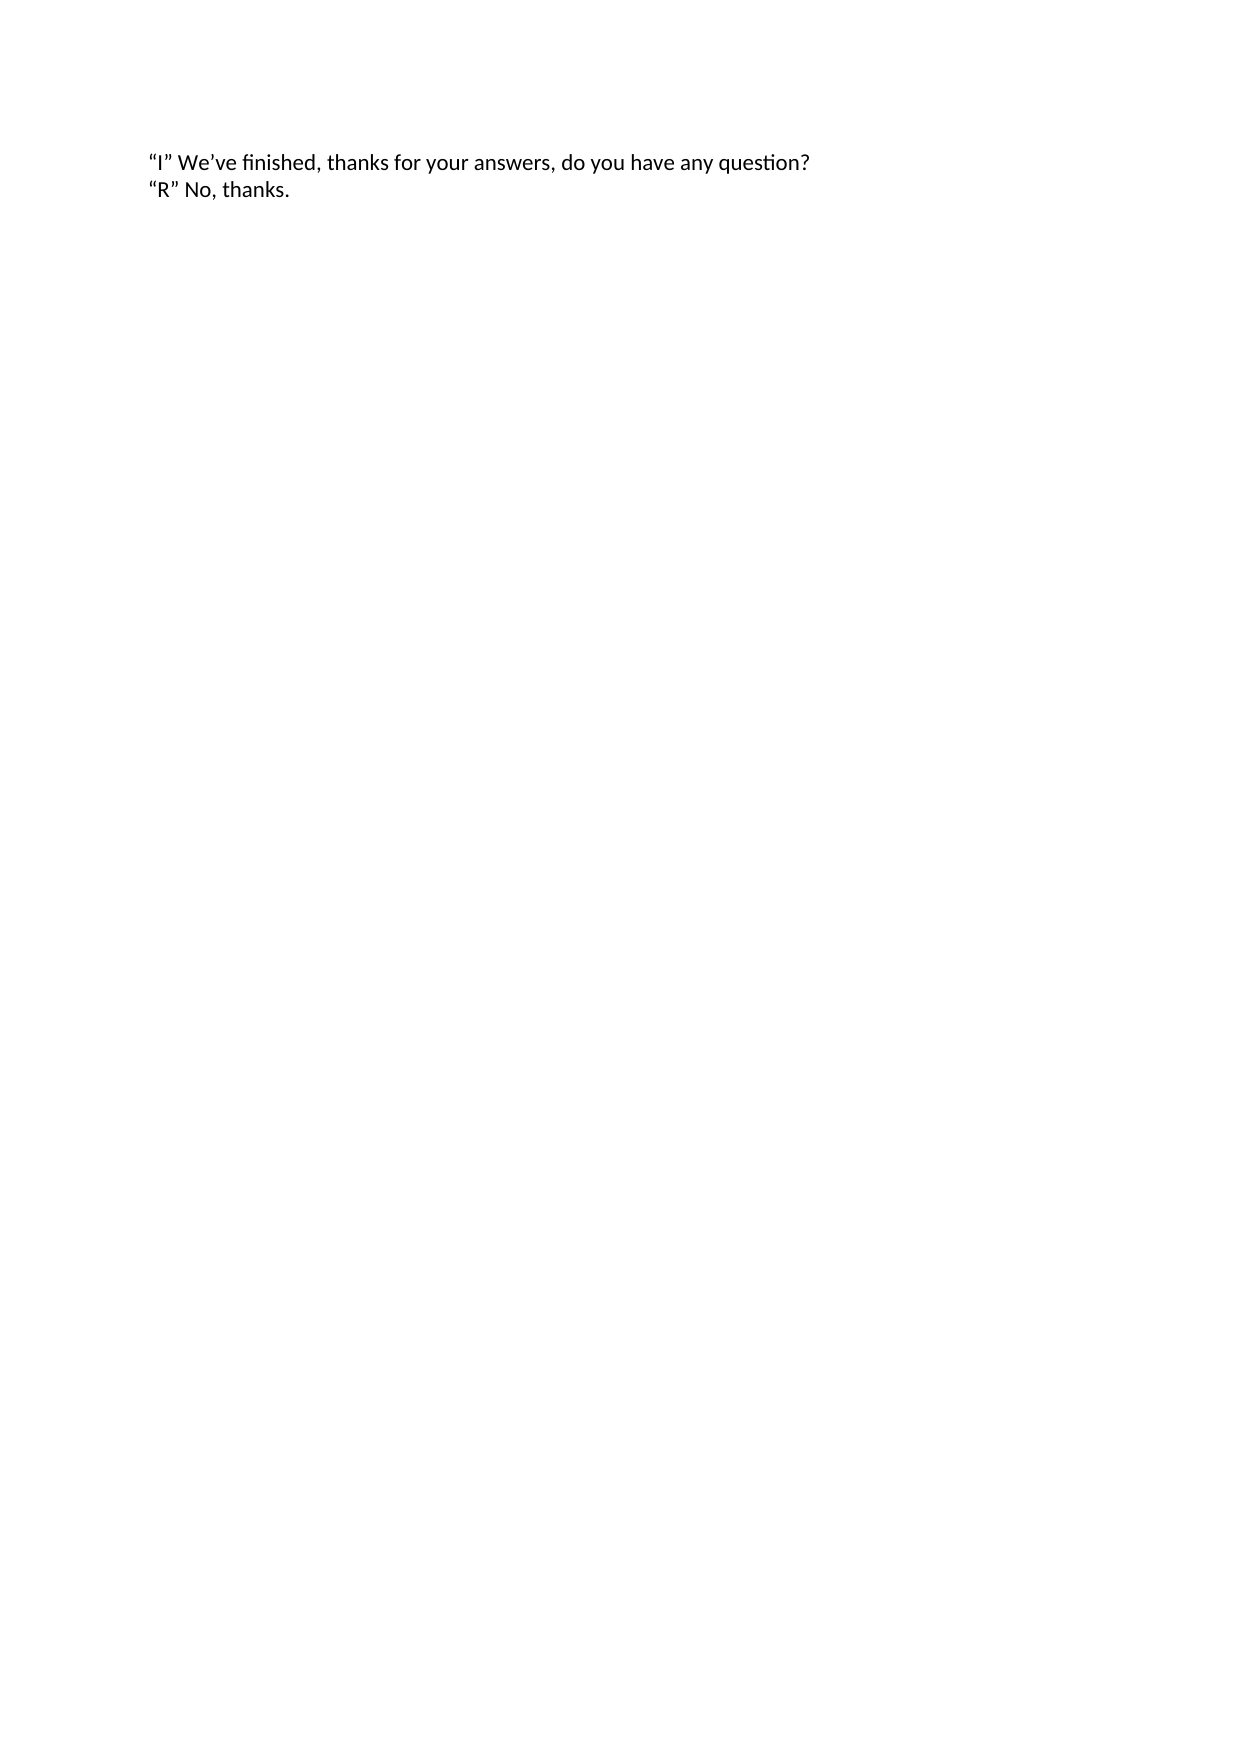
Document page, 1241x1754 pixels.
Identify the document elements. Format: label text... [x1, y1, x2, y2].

text “I” We’ve finished, thanks for your answers, do you have any question? [148, 148, 1093, 176]
text “R” No, thanks. [148, 176, 1093, 204]
